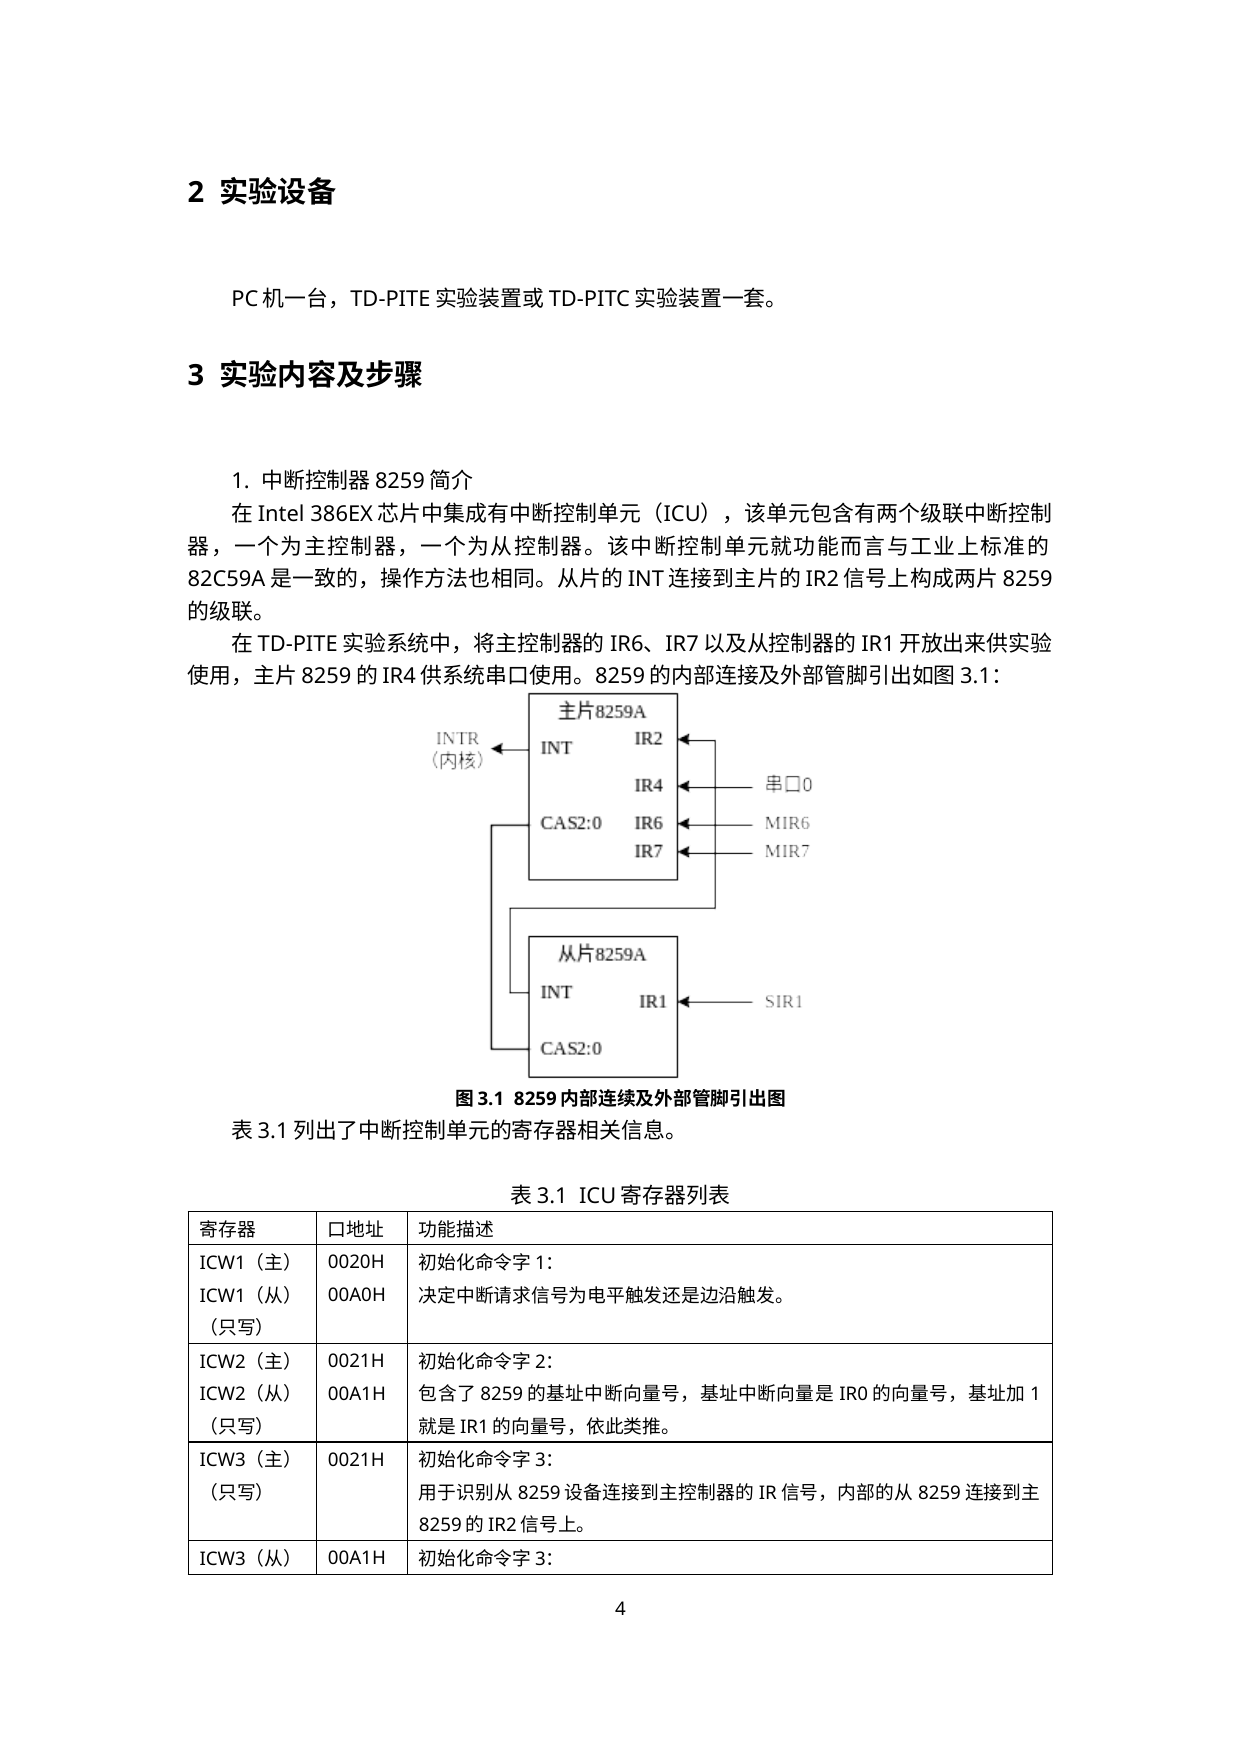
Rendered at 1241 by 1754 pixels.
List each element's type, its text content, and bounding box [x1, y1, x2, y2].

table_cell 初始化命令字1： 决定中断请求信号为电平触发还是边沿触发。 [408, 1245, 1052, 1343]
table_cell 0021H 1H [317, 1344, 407, 1441]
text 图3.1 8259内部连续及外部管脚引出图 [187, 1081, 1053, 1113]
table_cell 初始化命令字2： 包含了8259的基址中断向量号，基址中断向量是IR0的向量号，基址加1就是IR1的向量号，依此类推。 [408, 1344, 1052, 1441]
text 在TD-PITE实验系统中，将主控制器的IR6、IR7以及从控制器的IR1开放出来供实验使用，主片8259的IR4供系统串口使用。8259的内部连接及外部管脚引出如图3.1： [187, 626, 1053, 691]
table_header 口地址 [317, 1212, 407, 1244]
text 1. 中断控制器8259简介 [187, 463, 1053, 496]
table_cell ICW3（从） （只写） [189, 1541, 316, 1573]
table_cell 初始化命令字3： 用于识别从8259设备连接到主控制器的IR信号，内部的从8259连接到主8259的IR2信号上。 [408, 1443, 1052, 1540]
text 表3.1 ICU寄存器列表 [187, 1178, 1053, 1211]
text 在Intel 386EX芯片中集成有中断控制单元（ICU），该单元包含有两个级联中断控制器，一个为主控制器，一个为从控制器。该中断控制单元就功能而言与工业上标准的是一致的，操作方法也相同。从片的INT连接到主片的IR2信号上构成两片8259的级联。 [187, 496, 1053, 626]
table_cell 0021H [317, 1443, 407, 1540]
text 表3.1列出了中断控制单元的寄存器相关信息。 [187, 1113, 1053, 1146]
table_cell ICW3（主） （只写） [189, 1443, 316, 1540]
subtitle 3 实验内容及步骤 [187, 340, 1053, 405]
table_cell ICW1（主） ICW1（从） （只写） [189, 1245, 316, 1343]
subtitle 2 实验设备 [187, 158, 1053, 223]
table_header 功能描述 [408, 1212, 1052, 1244]
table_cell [408, 1541, 1052, 1573]
table_cell 1H [317, 1541, 407, 1573]
table_cell 0020H 0H [317, 1245, 407, 1343]
table_cell ICW2（主） ICW2（从） （只写） [189, 1344, 316, 1441]
table_header 寄存器 [189, 1212, 316, 1244]
text PC机一台，TD-PITE实验装置或TD-PITC实验装置一套。 [187, 281, 1053, 313]
